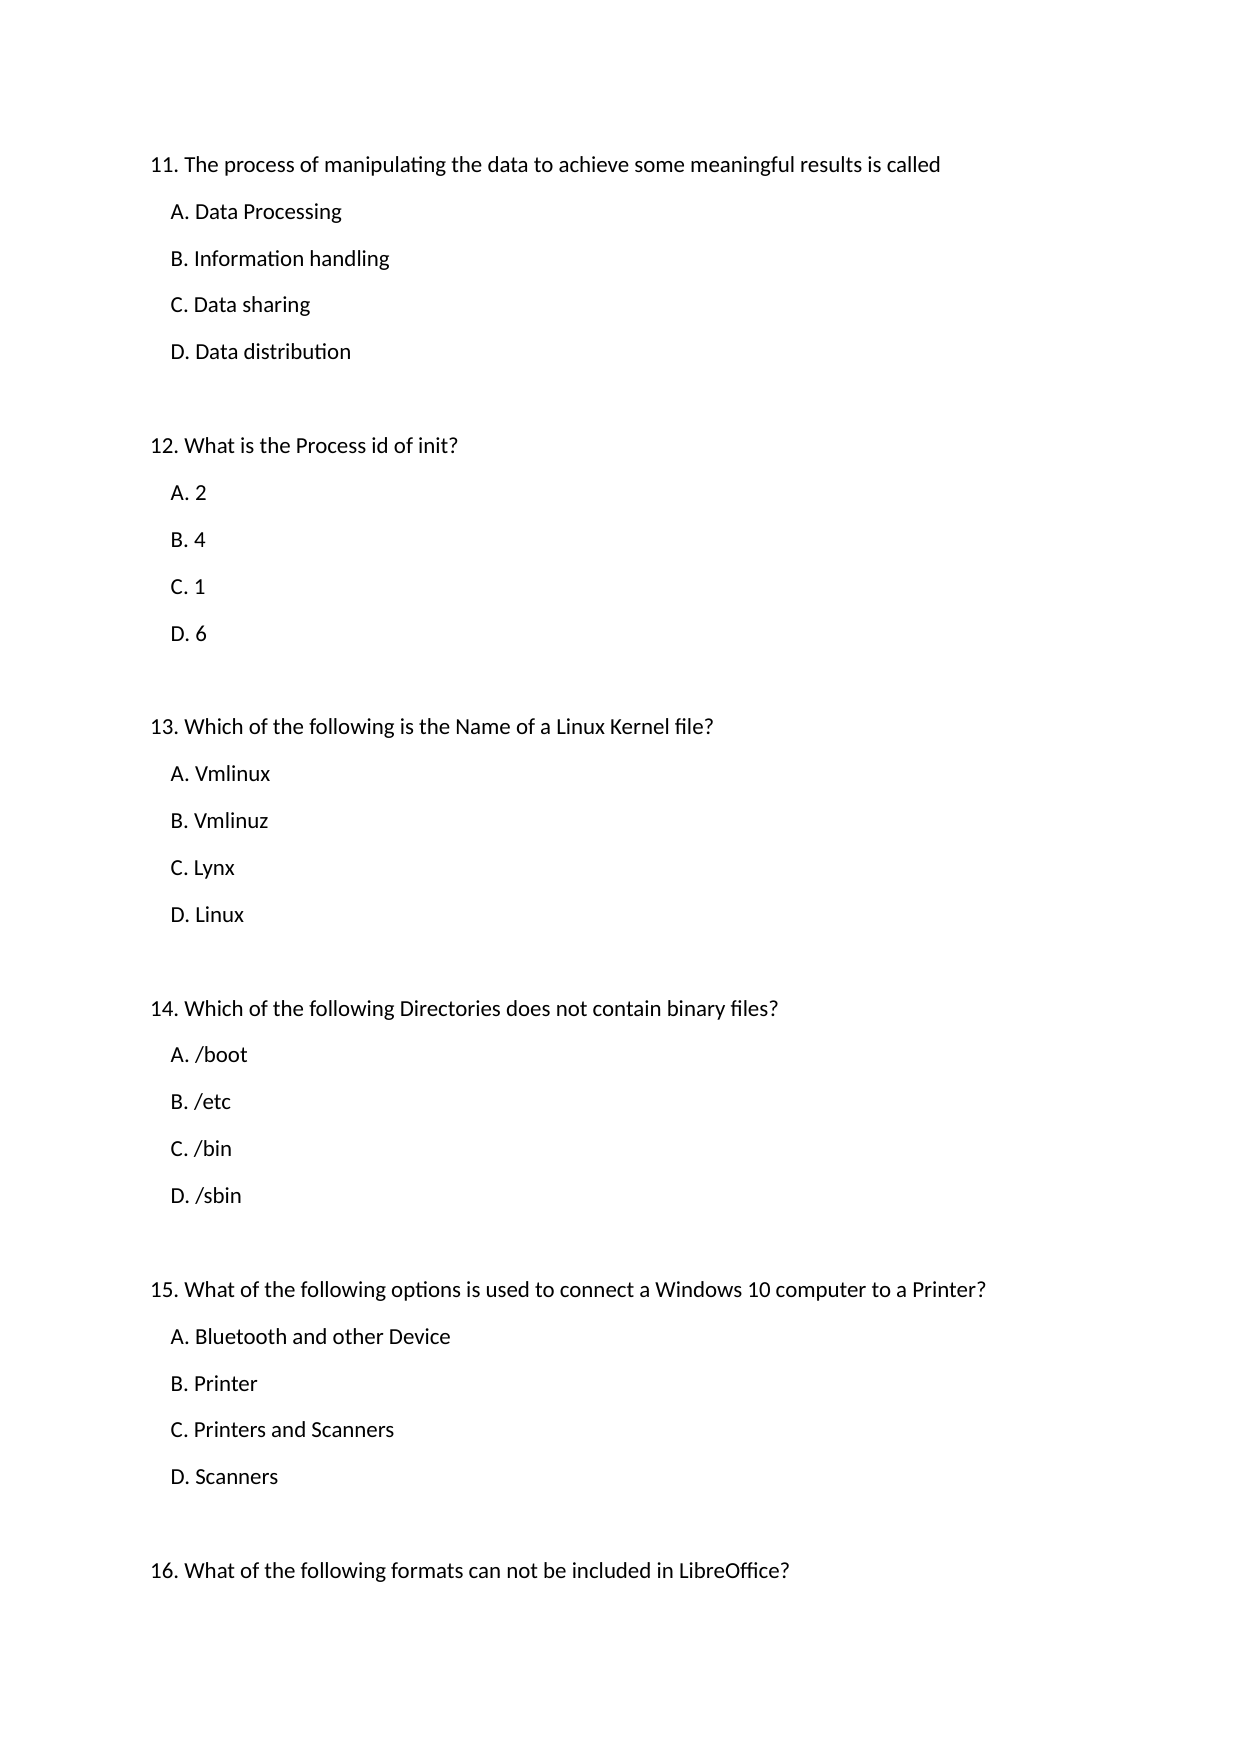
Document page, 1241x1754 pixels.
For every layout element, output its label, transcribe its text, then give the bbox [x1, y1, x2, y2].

text D. Linux [150, 900, 1090, 928]
text D. Scanners [150, 1462, 1090, 1491]
text C. 1 [150, 572, 1090, 600]
text B. Printer [150, 1369, 1090, 1397]
text C. Lynx [150, 853, 1090, 881]
text A. /boot [150, 1041, 1090, 1069]
text B. /etc [150, 1087, 1090, 1116]
text A. Bluetooth and other Device [150, 1322, 1090, 1350]
text A. 2 [150, 478, 1090, 506]
text 14. Which of the following Directories does not contain binary files? [150, 994, 1090, 1022]
text B. Information handling [150, 244, 1090, 272]
text 15. What of the following options is used to connect a Windows 10 computer to a Printer? [150, 1275, 1090, 1303]
text B. 4 [150, 525, 1090, 553]
text 16. What of the following formats can not be included in LibreOffice? [150, 1556, 1090, 1584]
text C. Printers and Scanners [150, 1416, 1090, 1444]
text C. /bin [150, 1134, 1090, 1162]
text 11. The process of manipulating the data to achieve some meaningful results is called [150, 150, 1090, 178]
text A. Vmlinux [150, 759, 1090, 787]
text 12. What is the Process id of init? [150, 431, 1090, 459]
text C. Data sharing [150, 291, 1090, 319]
text B. Vmlinuz [150, 806, 1090, 834]
text D. 6 [150, 619, 1090, 647]
text 13. Which of the following is the Name of a Linux Kernel file? [150, 712, 1090, 741]
text A. Data Processing [150, 197, 1090, 225]
text D. Data distribution [150, 337, 1090, 366]
text D. /sbin [150, 1181, 1090, 1209]
